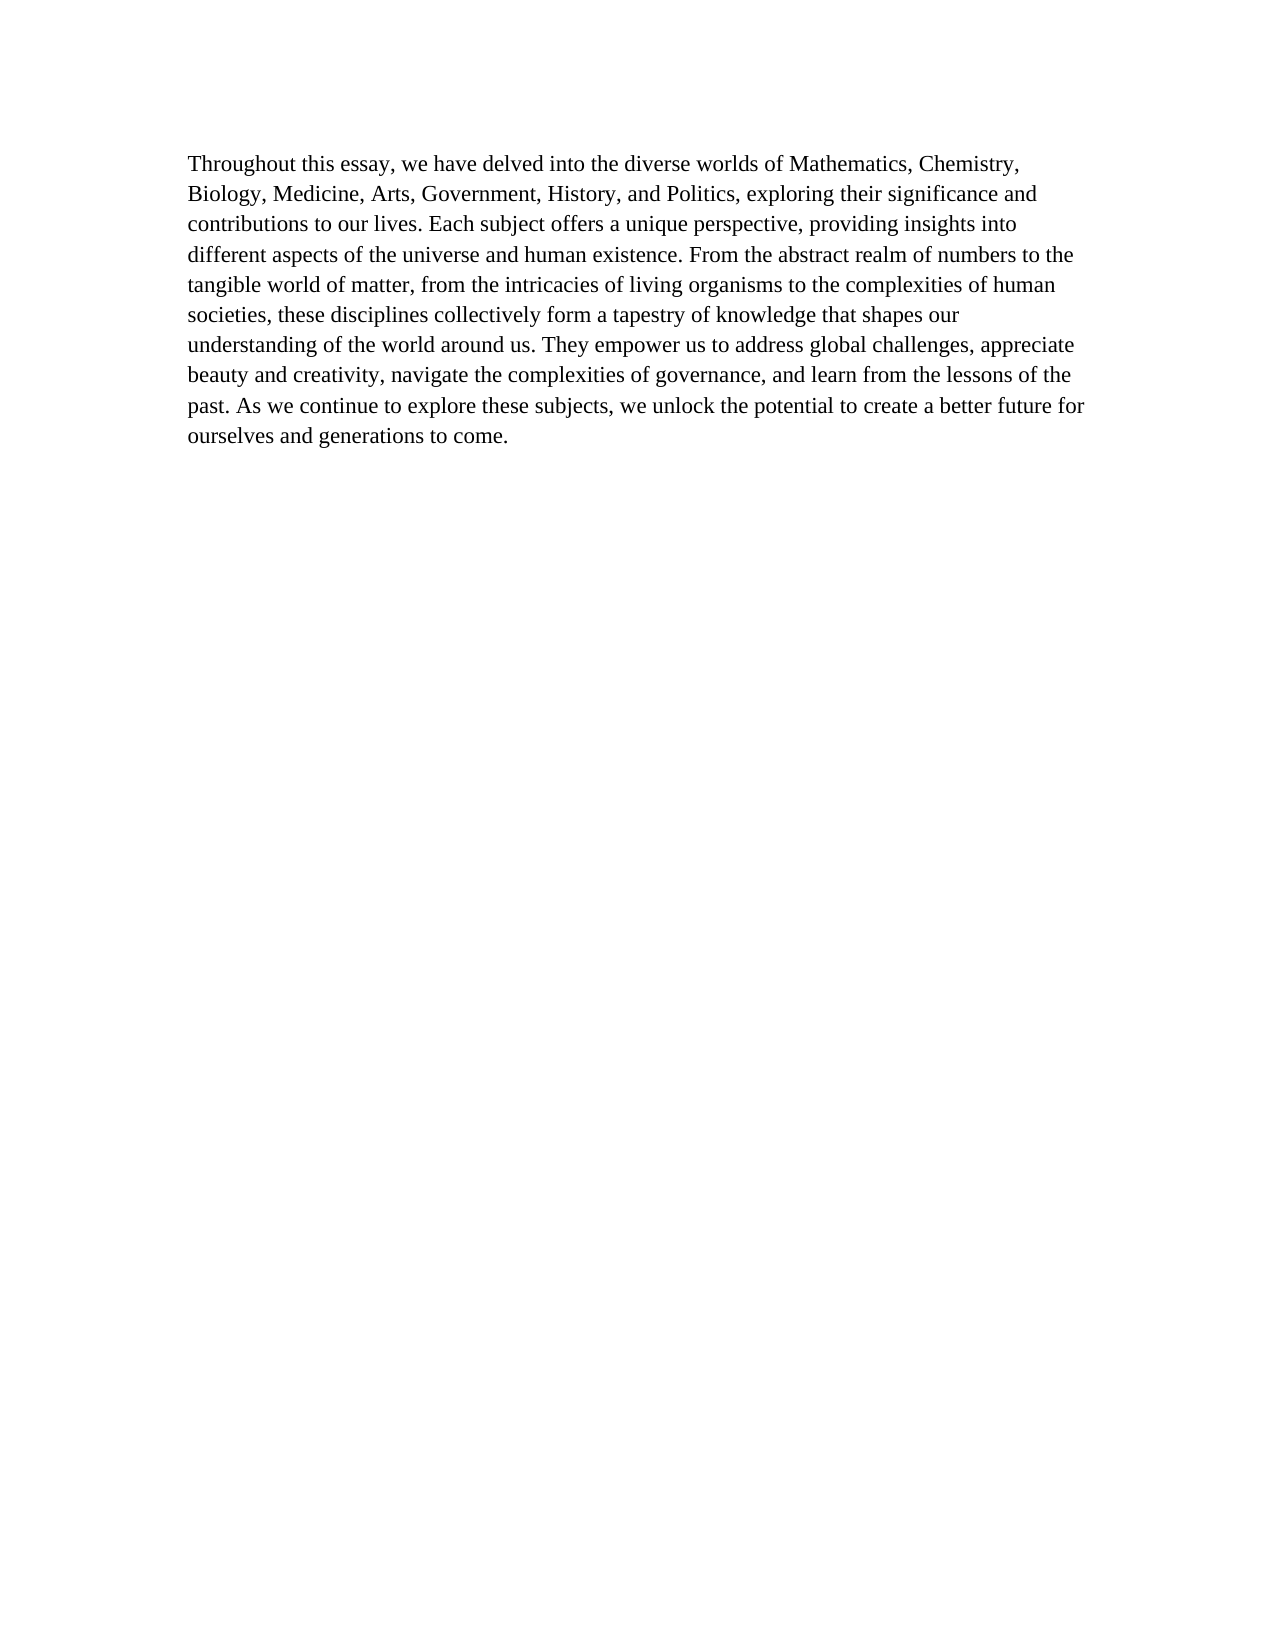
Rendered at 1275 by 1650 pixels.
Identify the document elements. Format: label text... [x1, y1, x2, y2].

text Throughout this essay, we have delved into the diverse worlds of Mathematics, Chemistry, Biology, Medicine, Arts, Government, History, and Politics, exploring their significance and contributions to our lives. Each subject offers a unique perspective, providing insights into different aspects of the universe and human existence. From the abstract realm of numbers to the tangible world of matter, from the intricacies of living organisms to the complexities of human societies, these disciplines collectively form a tapestry of knowledge that shapes our understanding of the world around us. They empower us to address global challenges, appreciate beauty and creativity, navigate the complexities of governance, and learn from the lessons of the past. As we continue to explore these subjects, we unlock the potential to create a better future for ourselves and generations to come. [187, 150, 1087, 448]
